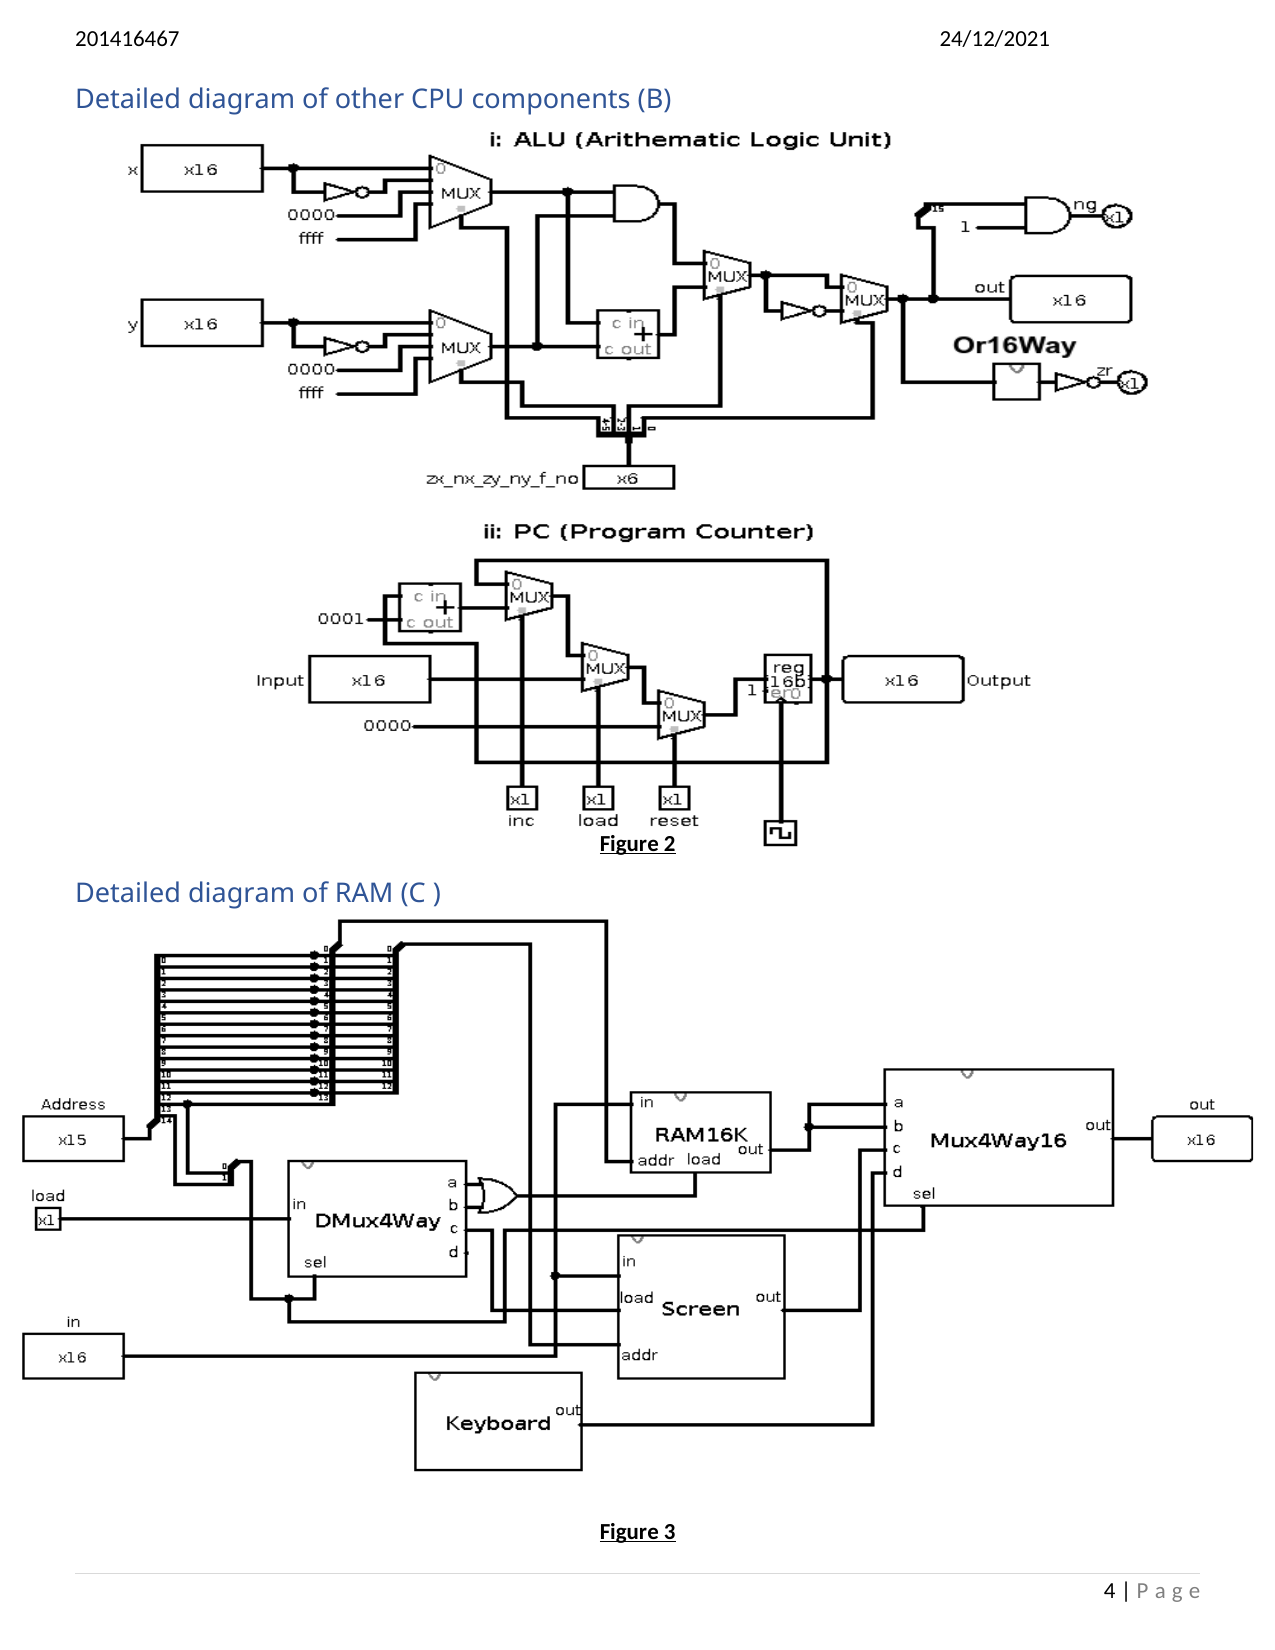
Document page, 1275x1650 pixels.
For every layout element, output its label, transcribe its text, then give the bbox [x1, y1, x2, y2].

picture [16, 915, 1254, 1475]
subtitle Detailed diagram of other CPU components (B) [75, 79, 1200, 116]
picture [121, 118, 1150, 847]
